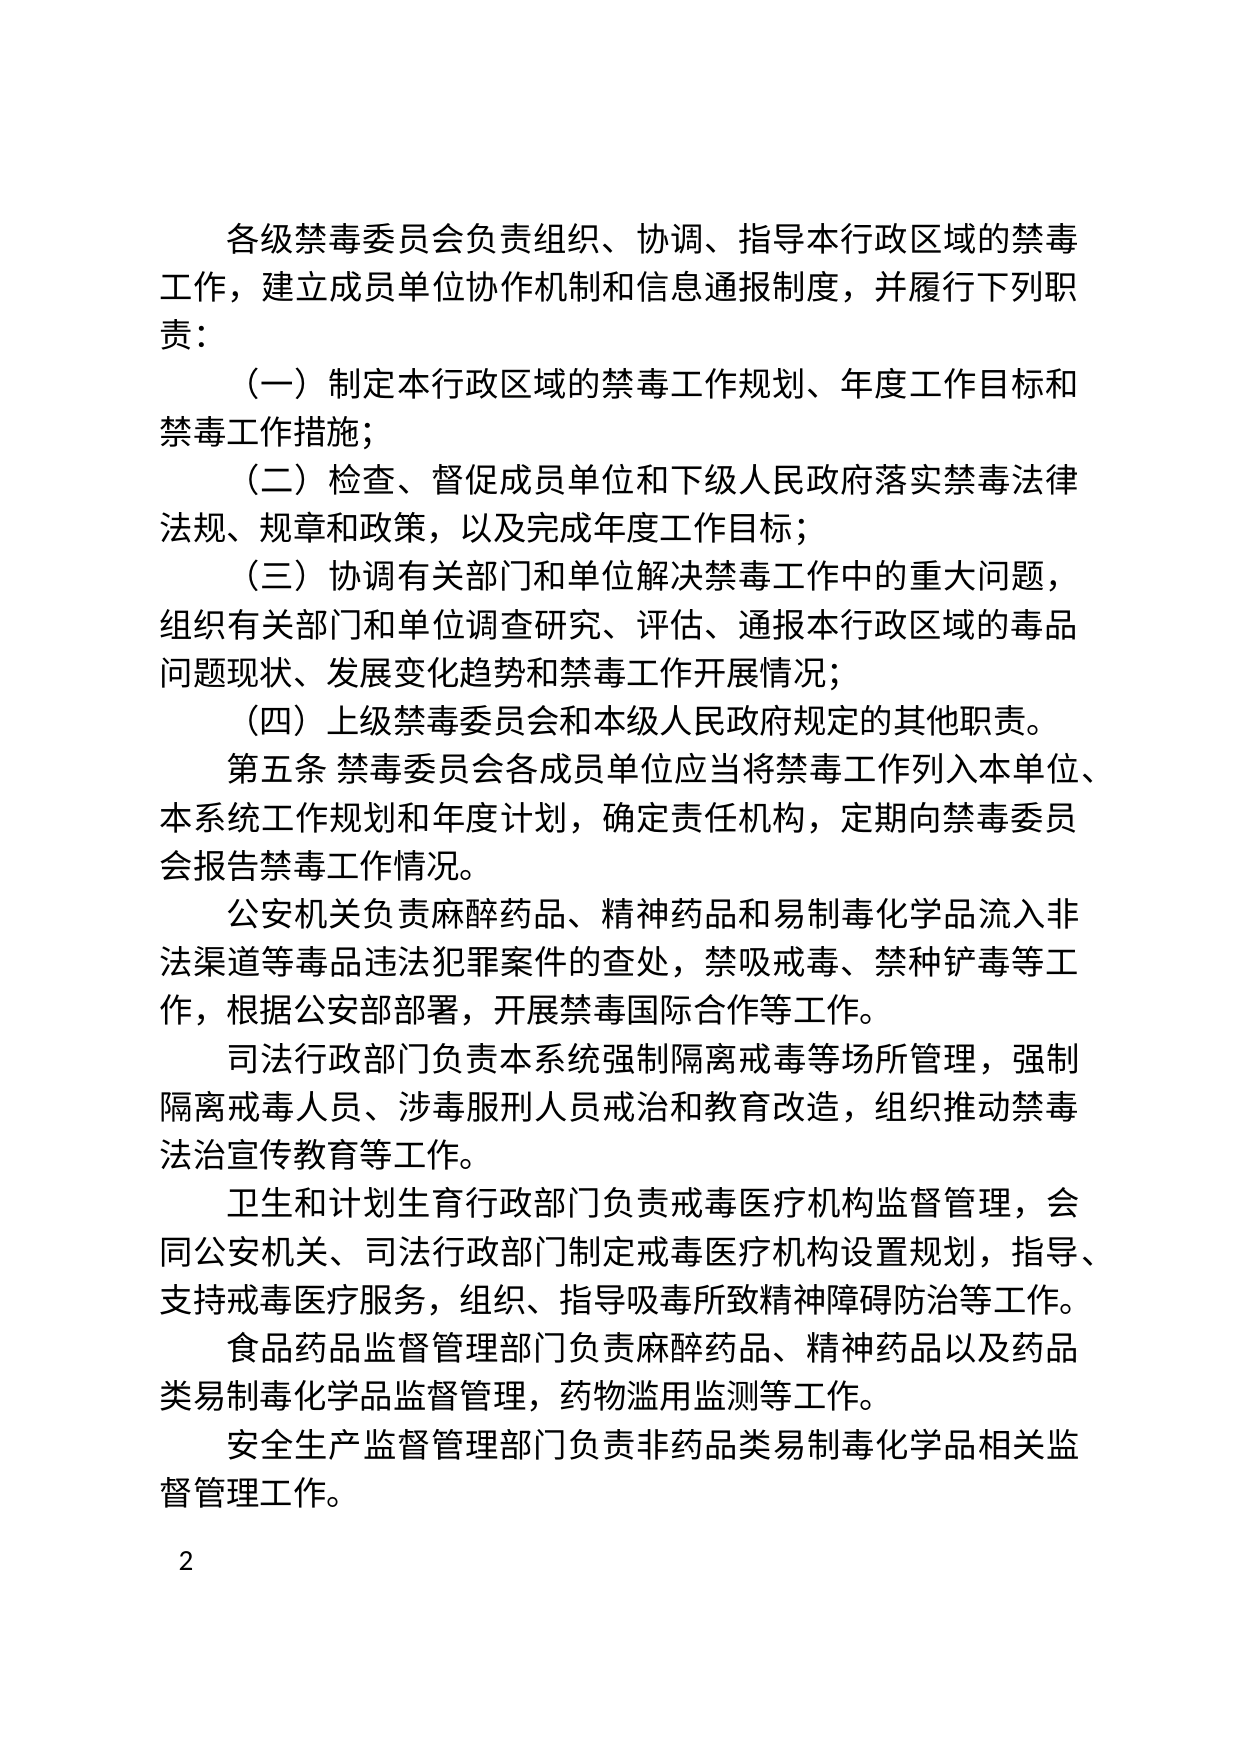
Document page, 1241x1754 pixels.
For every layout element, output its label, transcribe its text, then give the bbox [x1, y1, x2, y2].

text 卫生和计划生育行政部门负责戒毒医疗机构监督管理，会同公安机关、司法行政部门制定戒毒医疗机构设置规划，指导、支持戒毒医疗服务，组织、指导吸毒所致精神障碍防治等工作。 [159, 1177, 1081, 1322]
text 司法行政部门负责本系统强制隔离戒毒等场所管理，强制隔离戒毒人员、涉毒服刑人员戒治和教育改造，组织推动禁毒法治宣传教育等工作。 [159, 1032, 1081, 1177]
text 公安机关负责麻醉药品、精神药品和易制毒化学品流入非法渠道等毒品违法犯罪案件的查处，禁吸戒毒、禁种铲毒等工作，根据公安部部署，开展禁毒国际合作等工作。 [159, 888, 1081, 1032]
text （二）检查、督促成员单位和下级人民政府落实禁毒法律、法规、规章和政策，以及完成年度工作目标； [159, 454, 1081, 550]
text （三）协调有关部门和单位解决禁毒工作中的重大问题，组织有关部门和单位调查研究、评估、通报本行政区域的毒品问题现状、发展变化趋势和禁毒工作开展情况； [159, 550, 1081, 695]
text 安全生产监督管理部门负责非药品类易制毒化学品相关监督管理工作。 [159, 1418, 1081, 1515]
text 食品药品监督管理部门负责麻醉药品、精神药品以及药品类易制毒化学品监督管理，药物滥用监测等工作。 [159, 1322, 1081, 1418]
text （四）上级禁毒委员会和本级人民政府规定的其他职责。 [159, 695, 1081, 743]
text 第五条 禁毒委员会各成员单位应当将禁毒工作列入本单位、本系统工作规划和年度计划，确定责任机构，定期向禁毒委员会报告禁毒工作情况。 [159, 743, 1081, 888]
text 各级禁毒委员会负责组织、协调、指导本行政区域的禁毒工作，建立成员单位协作机制和信息通报制度，并履行下列职责： [159, 213, 1081, 357]
text （一）制定本行政区域的禁毒工作规划、年度工作目标和禁毒工作措施； [159, 357, 1081, 454]
